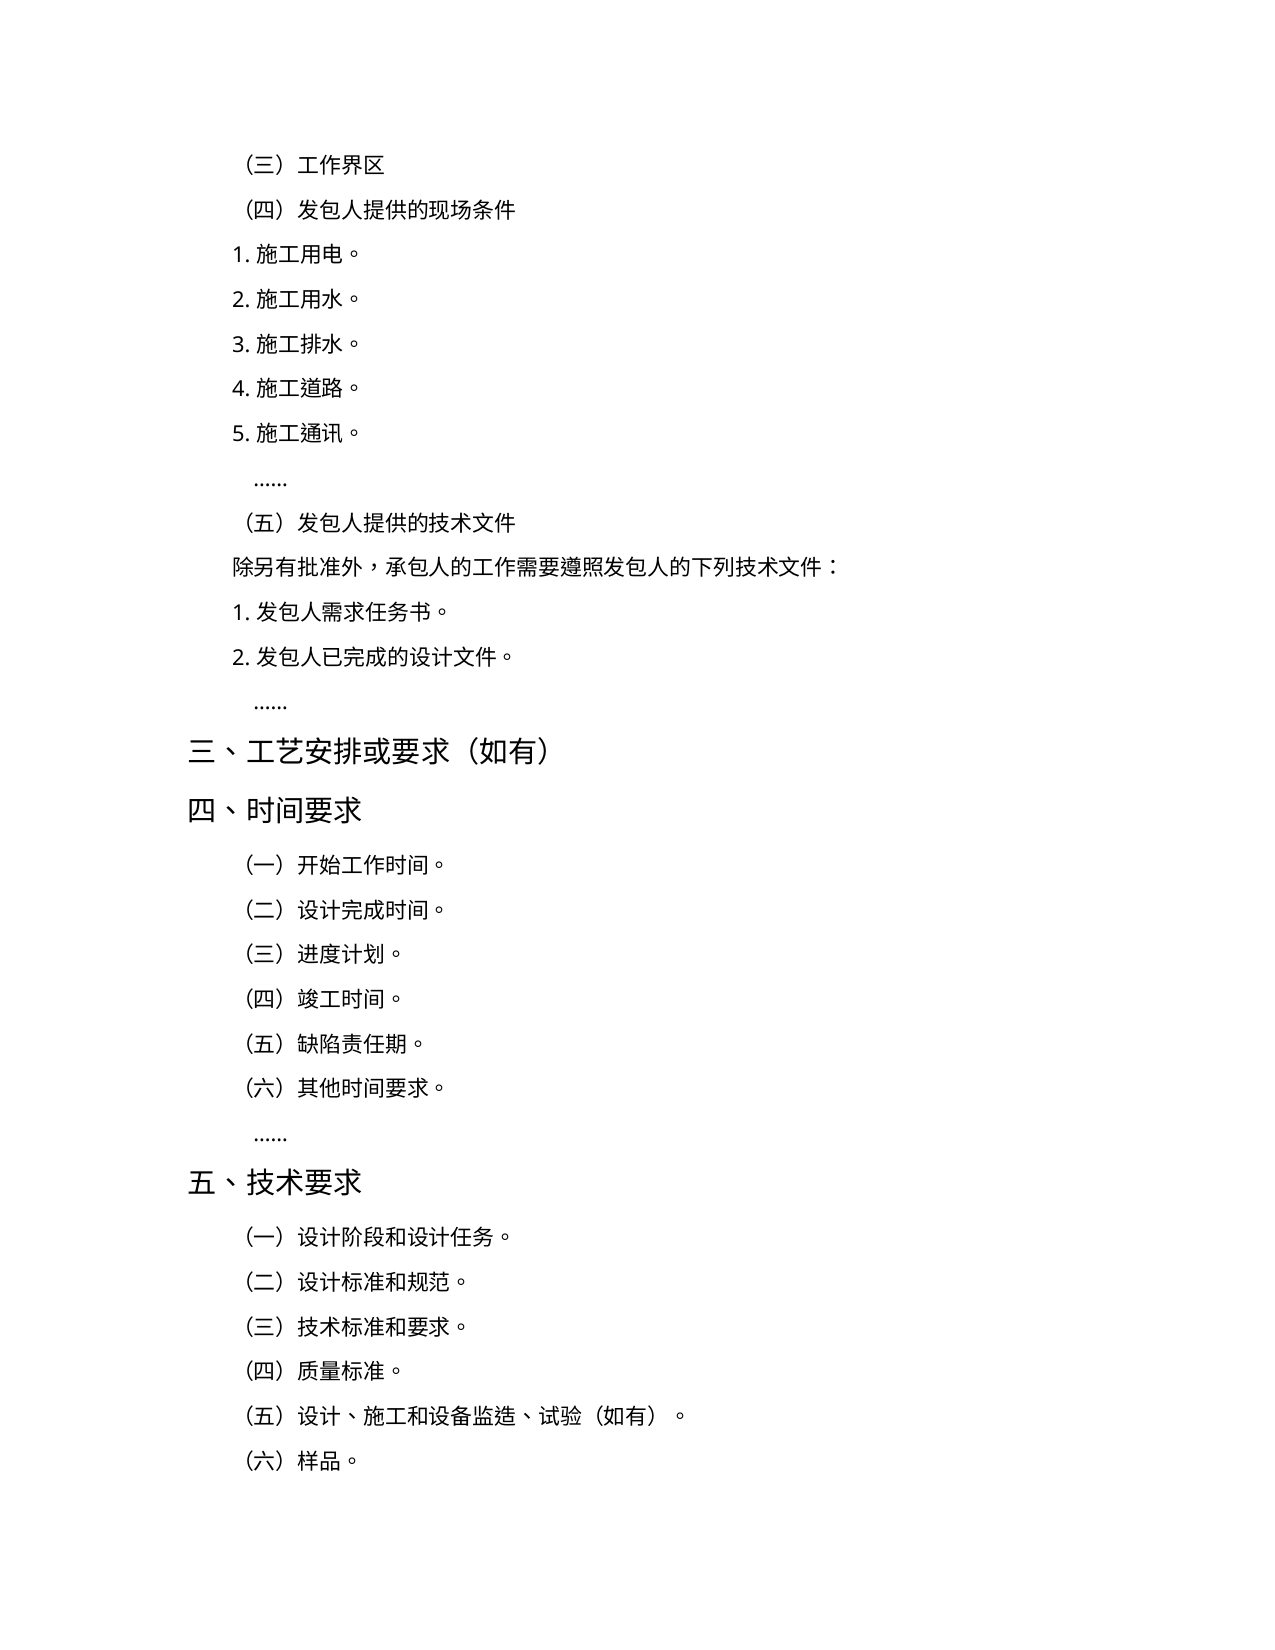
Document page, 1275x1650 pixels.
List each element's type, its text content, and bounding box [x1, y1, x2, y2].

text （四）发包人提供的现场条件 [187, 195, 1087, 224]
text （二）设计标准和规范。 [187, 1267, 1087, 1297]
text （三）工作界区 [187, 150, 1087, 180]
text …… [187, 686, 1087, 716]
text （一）开始工作时间。 [187, 850, 1087, 880]
text …… [187, 1118, 1087, 1148]
text 2. 施工用水。 [187, 284, 1087, 314]
text 1. 施工用电。 [187, 239, 1087, 269]
text 四、时间要求 [187, 790, 1087, 830]
text （五）缺陷责任期。 [187, 1029, 1087, 1058]
text 五、技术要求 [187, 1163, 1087, 1202]
text …… [187, 463, 1087, 493]
text 3. 施工排水。 [187, 329, 1087, 358]
text （五）发包人提供的技术文件 [187, 507, 1087, 537]
text （四）质量标准。 [187, 1356, 1087, 1386]
text 5. 施工通讯。 [187, 418, 1087, 448]
text （四）竣工时间。 [187, 984, 1087, 1014]
text （六）样品。 [187, 1446, 1087, 1475]
text 1. 发包人需求任务书。 [187, 597, 1087, 627]
text （三）进度计划。 [187, 939, 1087, 969]
text （二）设计完成时间。 [187, 894, 1087, 924]
text （一）设计阶段和设计任务。 [187, 1222, 1087, 1252]
text （五）设计、施工和设备监造、试验（如有）。 [187, 1401, 1087, 1431]
text （三）技术标准和要求。 [187, 1312, 1087, 1341]
text 4. 施工道路。 [187, 373, 1087, 403]
text 2. 发包人已完成的设计文件。 [187, 642, 1087, 671]
text 三、工艺安排或要求（如有） [187, 731, 1087, 771]
text （六）其他时间要求。 [187, 1073, 1087, 1103]
text 除另有批准外，承包人的工作需要遵照发包人的下列技术文件： [187, 552, 1087, 582]
